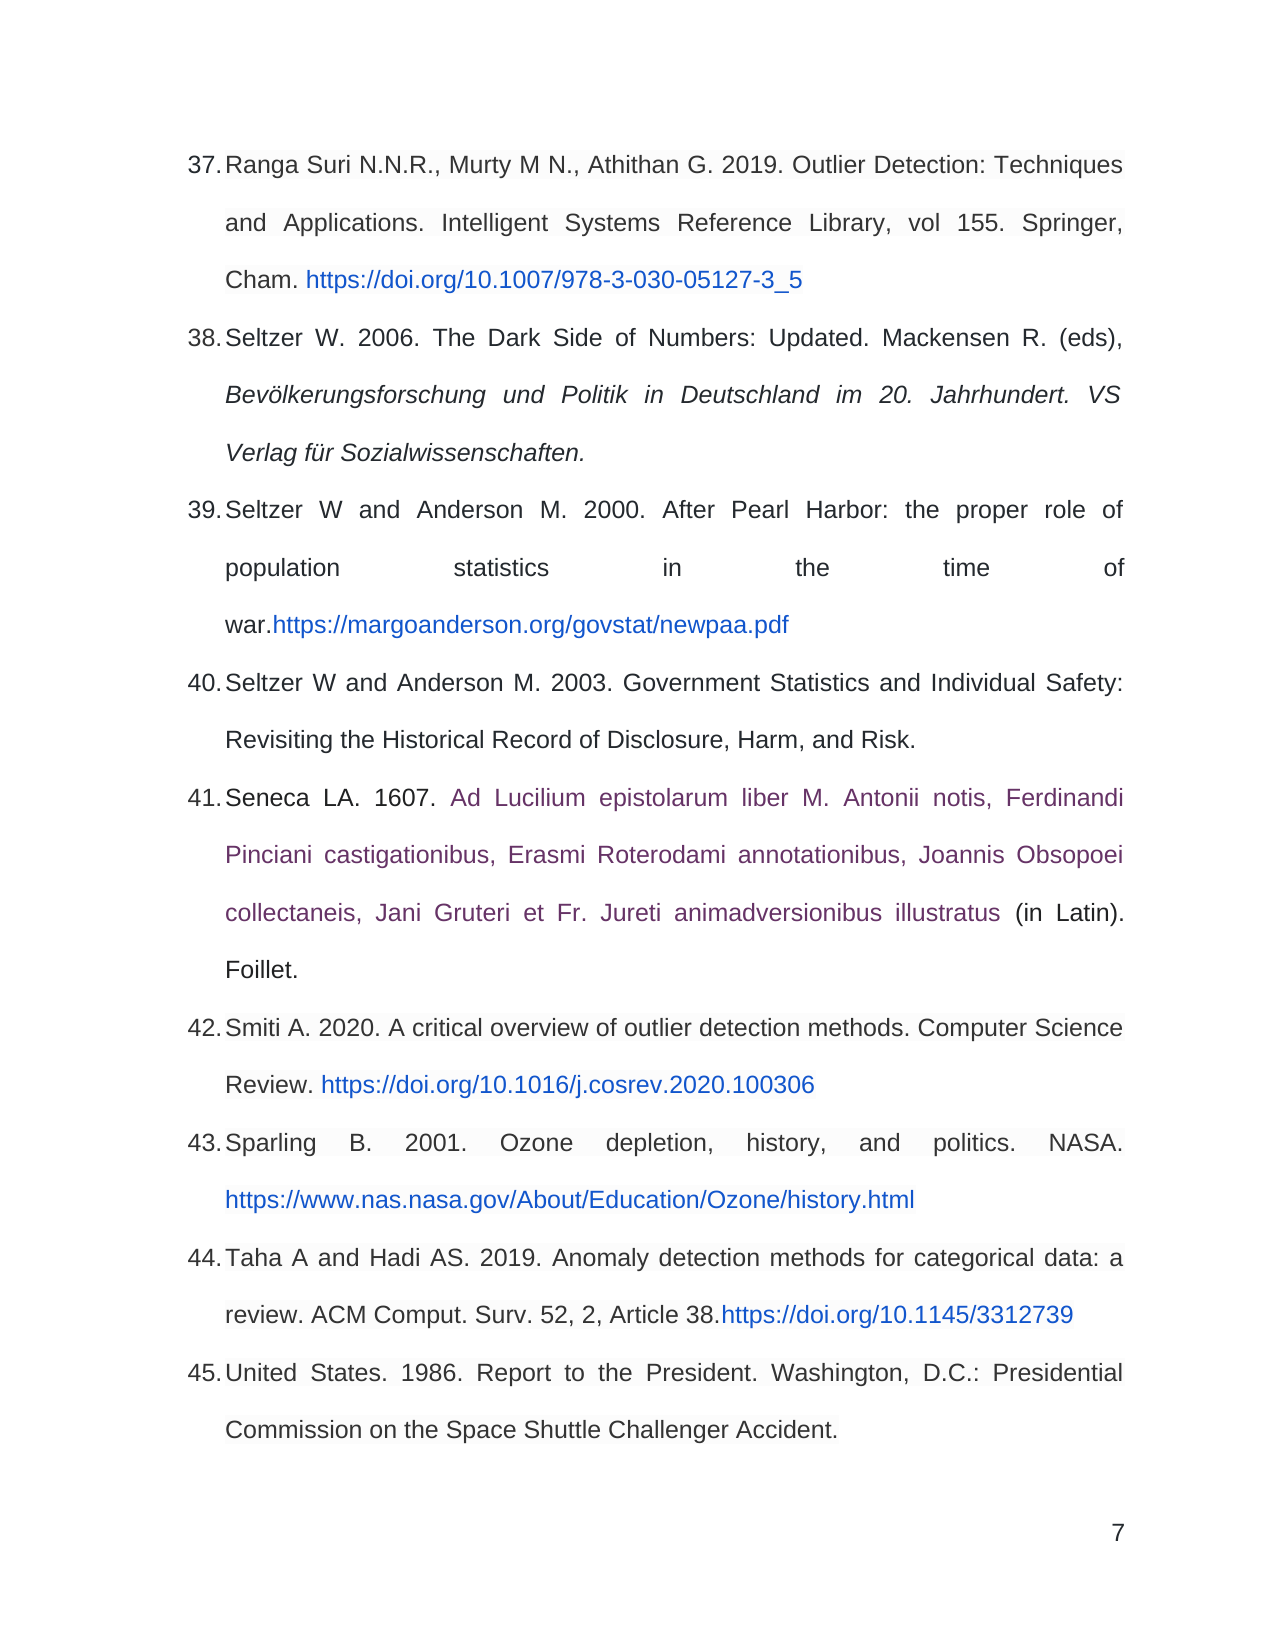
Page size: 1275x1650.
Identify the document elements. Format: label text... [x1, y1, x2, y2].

list Smiti A. 2020. A critical overview of outlier detection methods. Computer Science Review. https://doi.org/10.1016/j.cosrev.2020.100306 [187, 1012, 1125, 1099]
list United States. 1986. Report to the President. Washington, D.C.: Presidential Commission on the Space Shuttle Challenger Accident. [187, 1357, 1125, 1444]
list Sparling B. 2001. Ozone depletion, history, and politics. NASA. https://www.nas.nasa.gov/About/Education/Ozone/history.html [187, 1127, 1125, 1214]
list Seltzer W and Anderson M. 2003. Government Statistics and Individual Safety: Revisiting the Historical Record of Disclosure, Harm, and Risk. [187, 667, 1125, 754]
list Seneca LA. 1607. Ad Lucilium epistolarum liber M. Antonii notis, Ferdinandi Pinciani castigationibus, Erasmi Roterodami annotationibus, Joannis Obsopoei collectaneis, Jani Gruteri et Fr. Jureti animadversionibus illustratus (in Latin). Foillet. [187, 782, 1125, 984]
